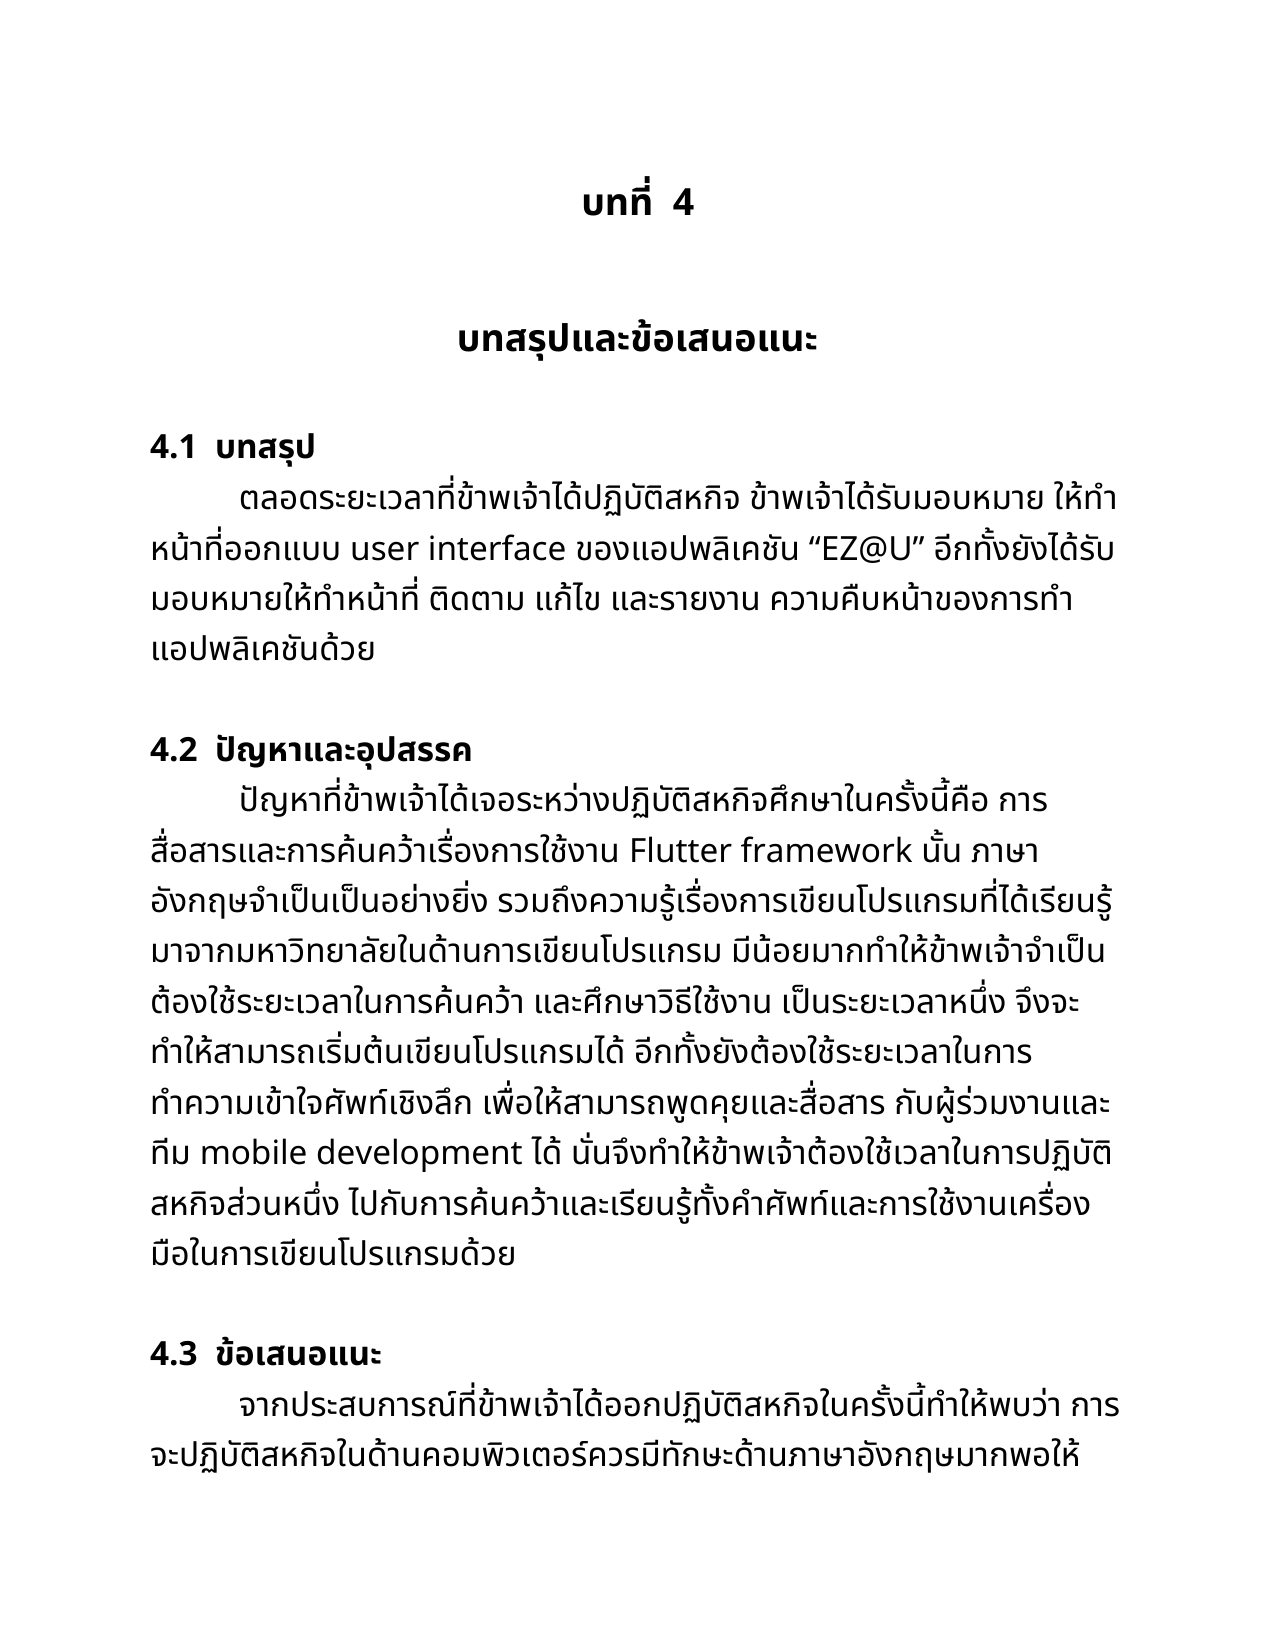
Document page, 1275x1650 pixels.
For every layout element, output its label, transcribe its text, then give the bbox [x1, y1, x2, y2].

text ตลอดระยะเวลาที่ข้าพเจ้าได้ปฏิบัติสหกิจ ข้าพเจ้าได้รับมอบหมาย ให้ทำหน้าที่ออกแบบ user interface ของแอปพลิเคชัน “EZ@U” อีกทั้งยังได้รับมอบหมายให้ทำหน้าที่ ติดตาม แก้ไข และรายงาน ความคืบหน้าของการทำแอปพลิเคชันด้วย [150, 474, 1125, 676]
text บทสรุปและข้อเสนอแนะ [150, 311, 1125, 368]
subtitle 4.3 ข้อเสนอแนะ [150, 1330, 1125, 1381]
text ปัญหาที่ข้าพเจ้าได้เจอระหว่างปฏิบัติสหกิจศึกษาในครั้งนี้คือ การสื่อสารและการค้นคว้าเรื่องการใช้งาน Flutter framework นั้น ภาษาอังกฤษจำเป็นเป็นอย่างยิ่ง รวมถึงความรู้เรื่องการเขียนโปรแกรมที่ได้เรียนรู้มาจากมหาวิทยาลัยในด้านการเขียนโปรแกรม มีน้อยมากทำให้ข้าพเจ้าจำเป็นต้องใช้ระยะเวลาในการค้นคว้า และศึกษาวิธีใช้งาน เป็นระยะเวลาหนึ่ง จึงจะทำให้สามารถเริ่มต้นเขียนโปรแกรมได้ อีกทั้งยังต้องใช้ระยะเวลาในการทำความเข้าใจศัพท์เชิงลึก เพื่อให้สามารถพูดคุยและสื่อสาร กับผู้ร่วมงานและทีม mobile development ได้ นั่นจึงทำให้ข้าพเจ้าต้องใช้เวลาในการปฏิบัติสหกิจส่วนหนึ่ง ไปกับการค้นคว้าและเรียนรู้ทั้งคำศัพท์และการใช้งานเครื่องมือในการเขียนโปรแกรมด้วย [150, 776, 1125, 1281]
subtitle 4.2 ปัญหาและอุปสรรค [150, 725, 1125, 776]
subtitle บทที่ 4 [150, 175, 1125, 232]
subtitle 4.1 บทสรุป [150, 423, 1125, 474]
